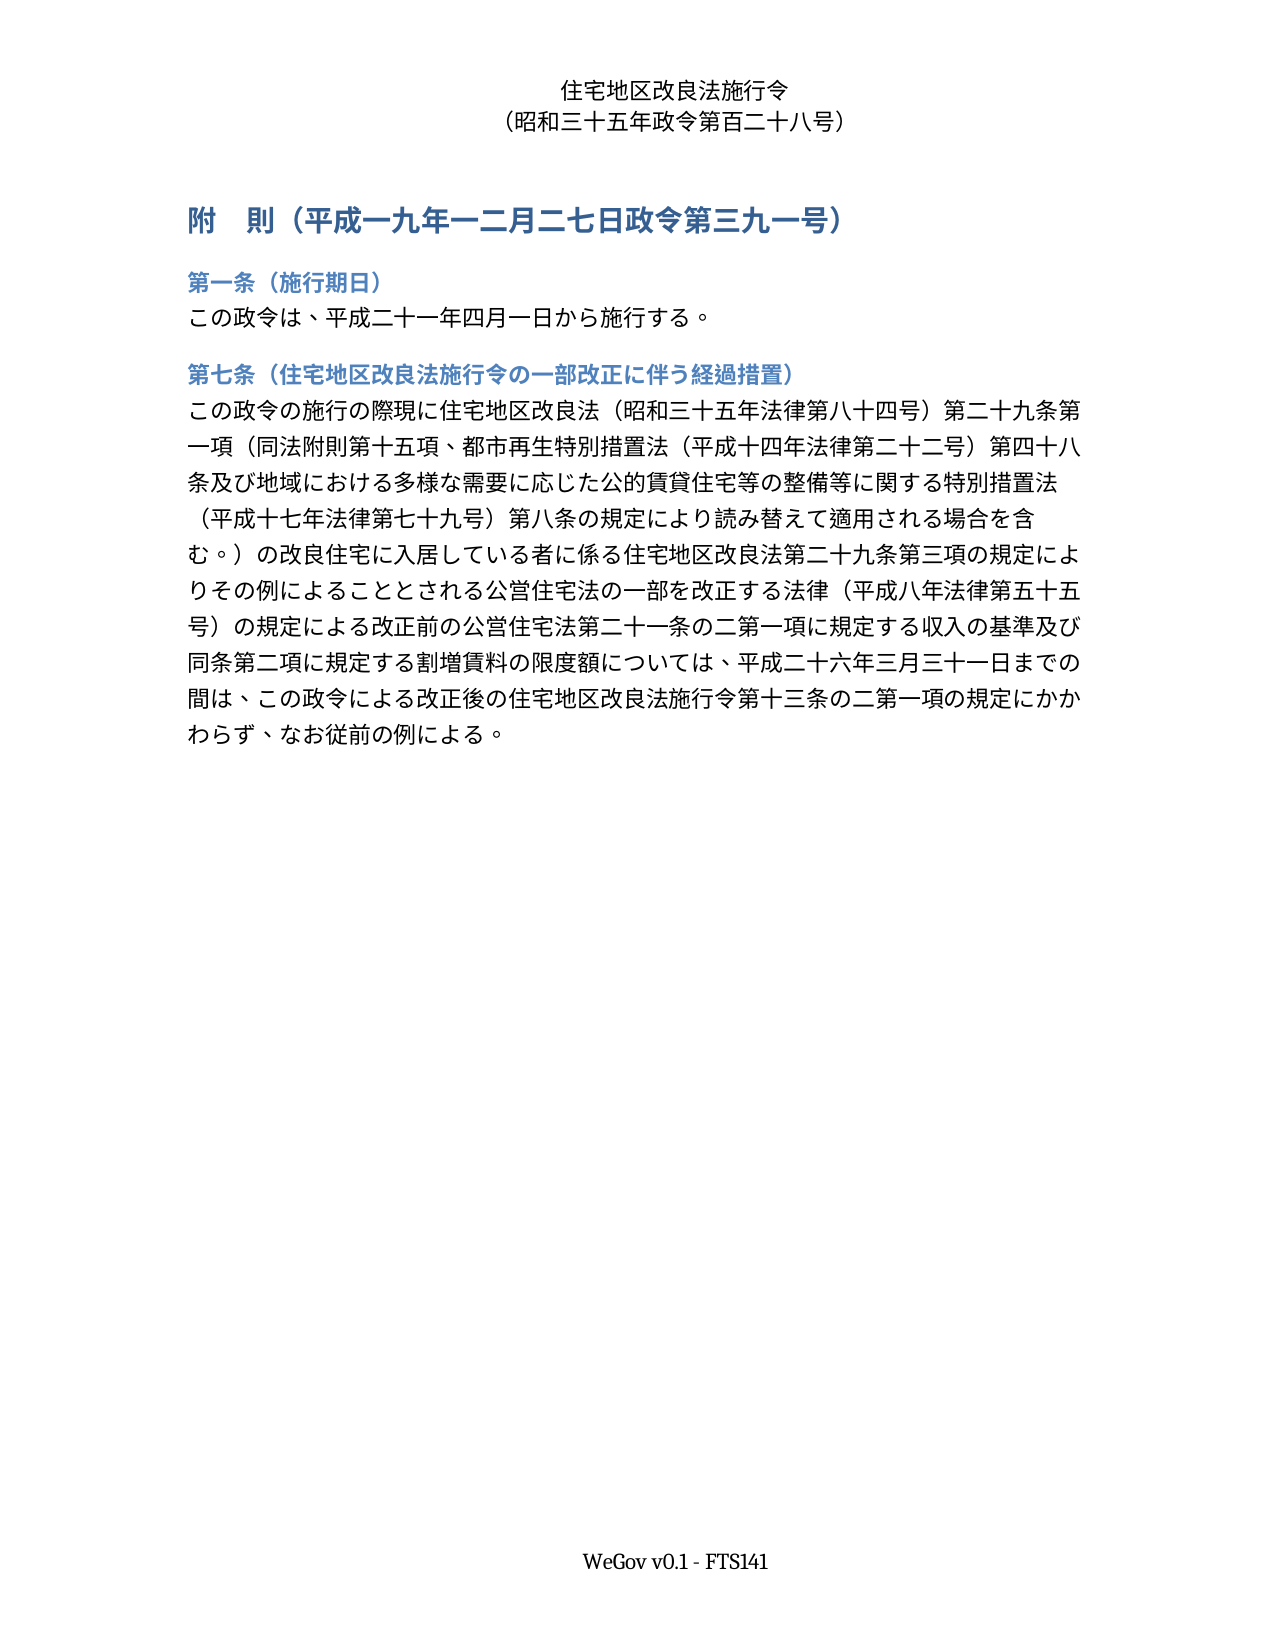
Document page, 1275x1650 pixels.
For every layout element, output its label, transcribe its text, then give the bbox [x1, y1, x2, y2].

subtitle 第七条（住宅地区改良法施行令の一部改正に伴う経過措置） [187, 359, 1087, 390]
text この政令は、平成二十一年四月一日から施行する。 [187, 302, 1087, 334]
subtitle 附 則（平成一九年一二月二七日政令第三九一号） [187, 200, 1087, 240]
subtitle 第一条（施行期日） [187, 266, 1087, 298]
text この政令の施行の際現に住宅地区改良法（昭和三十五年法律第八十四号）第二十九条第一項（同法附則第十五項、都市再生特別措置法（平成十四年法律第二十二号）第四十八条及び地域における多様な需要に応じた公的賃貸住宅等の整備等に関する特別措置法（平成十七年法律第七十九号）第八条の規定により読み替えて適用される場合を含む。）の改良住宅に入居している者に係る住宅地区改良法第二十九条第三項の規定によりその例によることとされる公営住宅法の一部を改正する法律（平成八年法律第五十五号）の規定による改正前の公営住宅法第二十一条の二第一項に規定する収入の基準及び同条第二項に規定する割増賃料の限度額については、平成二十六年三月三十一日までの間は、この政令による改正後の住宅地区改良法施行令第十三条の二第一項の規定にかかわらず、なお従前の例による。 [187, 395, 1087, 750]
